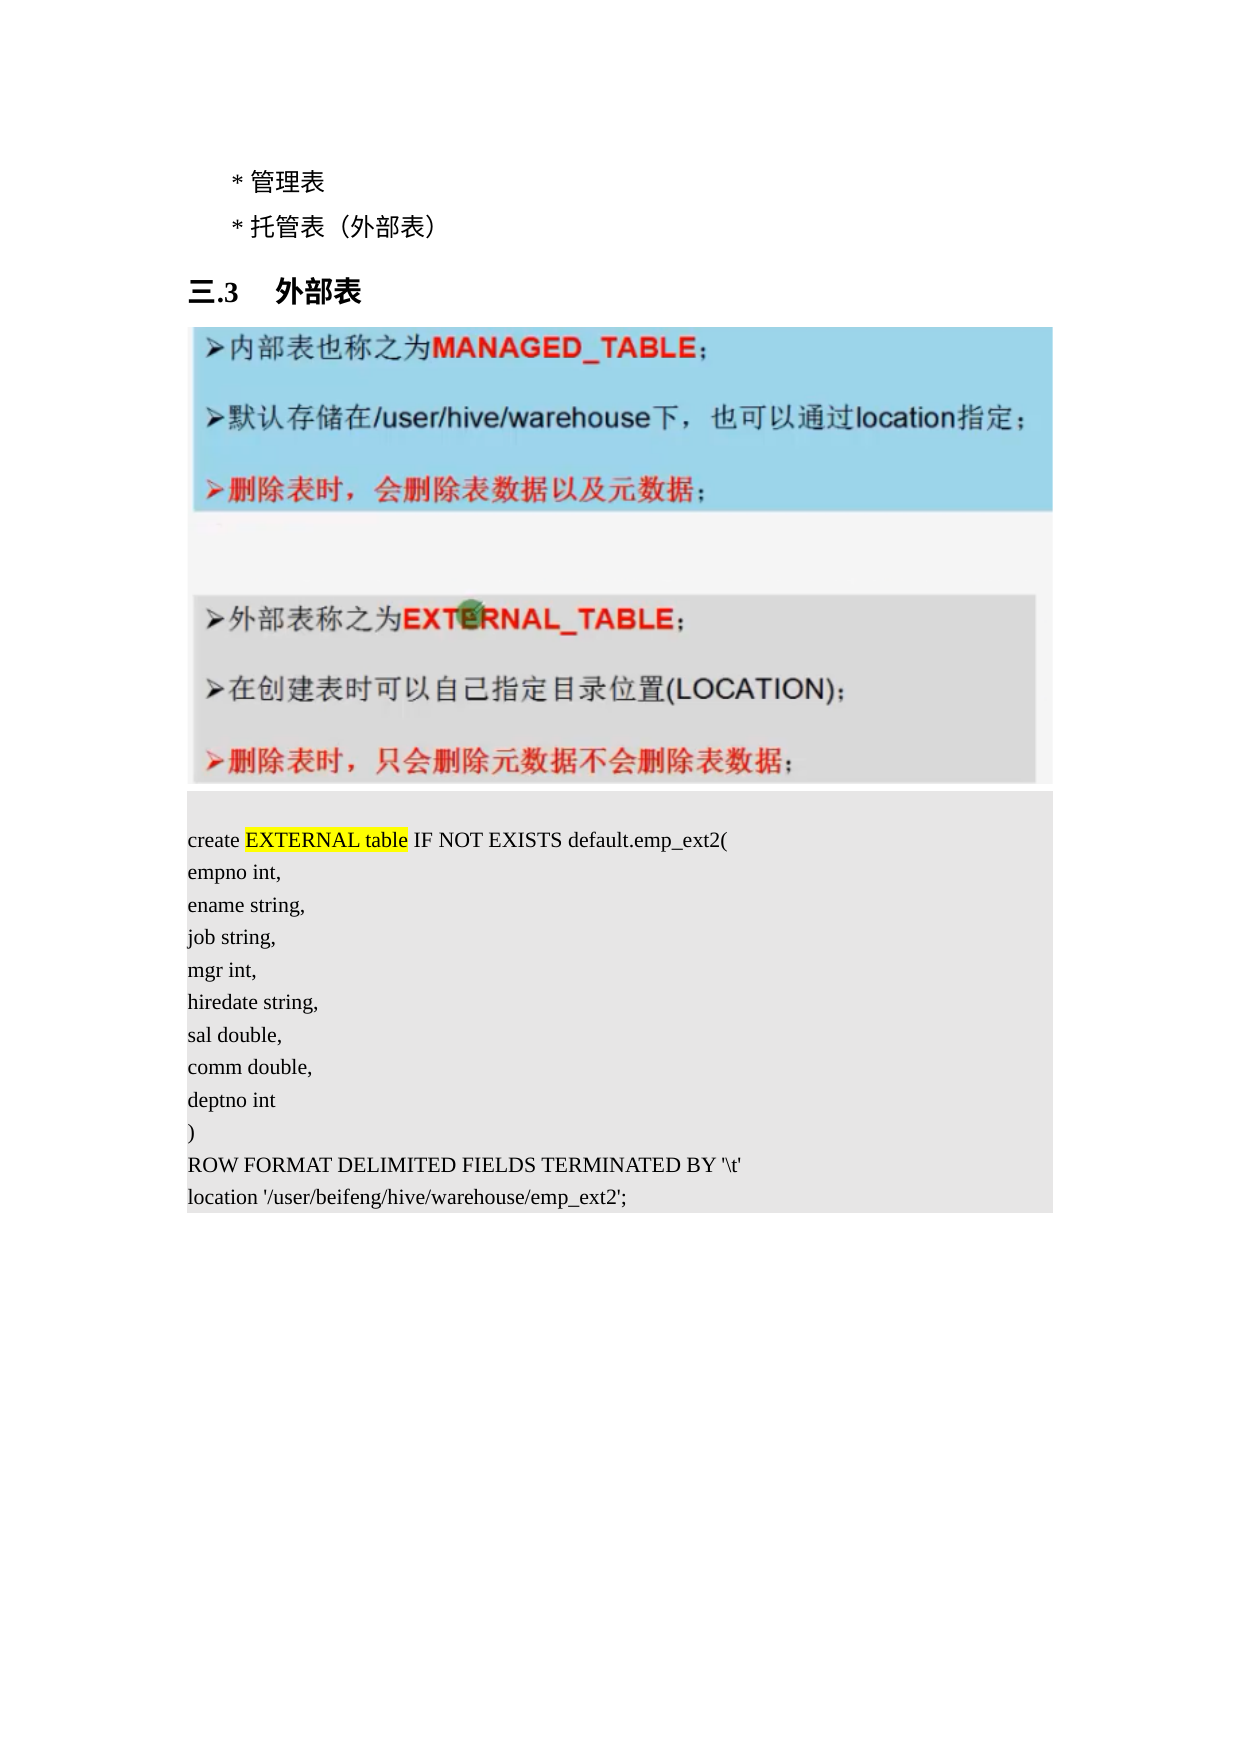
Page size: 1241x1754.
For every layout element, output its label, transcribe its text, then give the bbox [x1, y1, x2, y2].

text ) [187, 1116, 1053, 1148]
text create EXTERNAL table IF NOT EXISTS default.emp_ext2( [187, 823, 1053, 856]
text empno int, [187, 856, 1053, 888]
picture [187, 327, 1053, 784]
text ename string, [187, 888, 1053, 921]
text comm double, [187, 1051, 1053, 1083]
text * 管理表 [187, 162, 1053, 198]
text location '/user/beifeng/hive/warehouse/emp_ext2'; [187, 1181, 1053, 1213]
text * 托管表（外部表） [187, 207, 1053, 243]
text deptno int [187, 1083, 1053, 1116]
text ROW FORMAT DELIMITED FIELDS TERMINATED BY '\t' [187, 1148, 1053, 1181]
text job string, [187, 921, 1053, 953]
text sal double, [187, 1018, 1053, 1051]
text mgr int, [187, 953, 1053, 986]
text hiredate string, [187, 986, 1053, 1018]
subtitle 外部表 [187, 269, 1053, 311]
